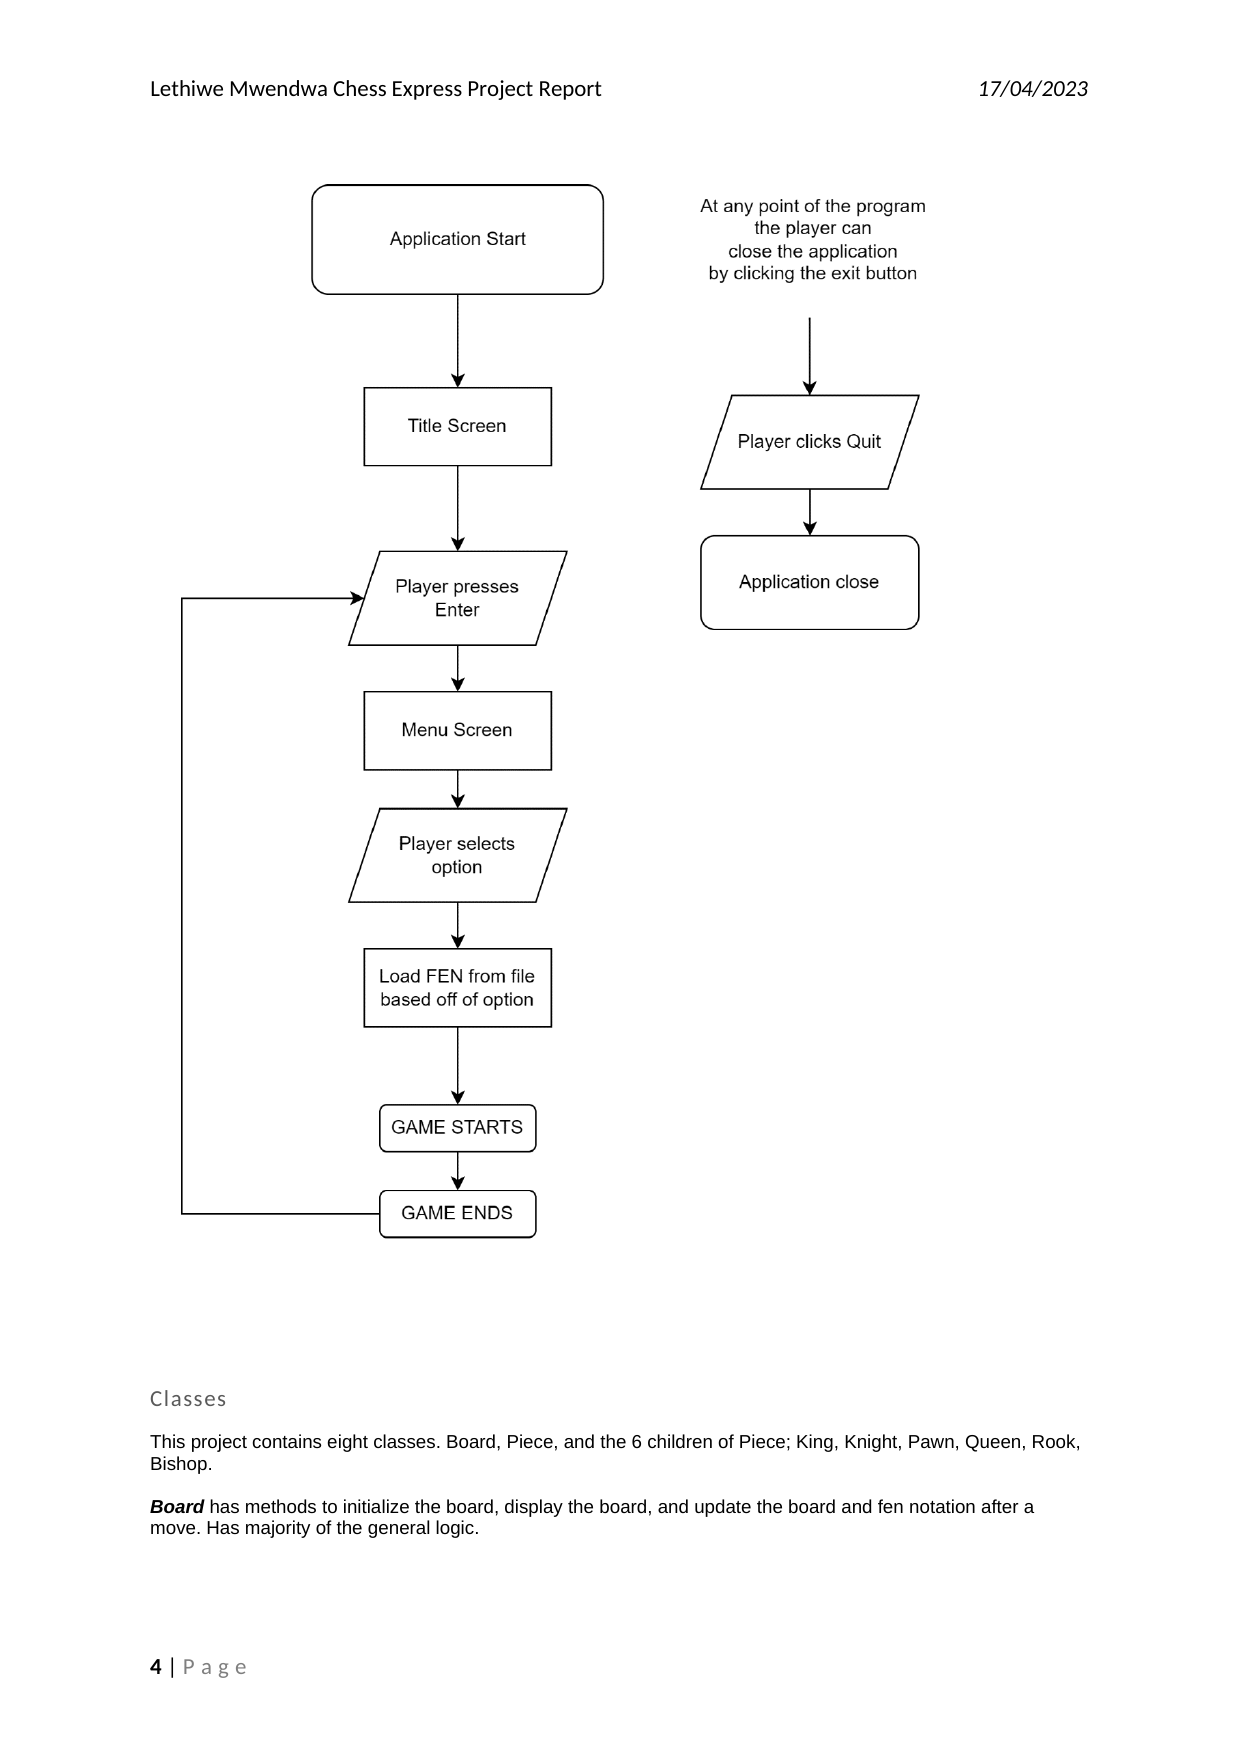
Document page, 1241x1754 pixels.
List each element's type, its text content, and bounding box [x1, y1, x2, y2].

text This project contains eight classes. Board, Piece, and the 6 children of Piece; King, Knight, Pawn, Queen, Rook, Bishop. [150, 1431, 1090, 1474]
picture [170, 184, 1055, 1366]
text Board has methods to initialize the board, display the board, and update the board and fen notation after a move. Has majority of the general logic. [150, 1495, 1090, 1538]
